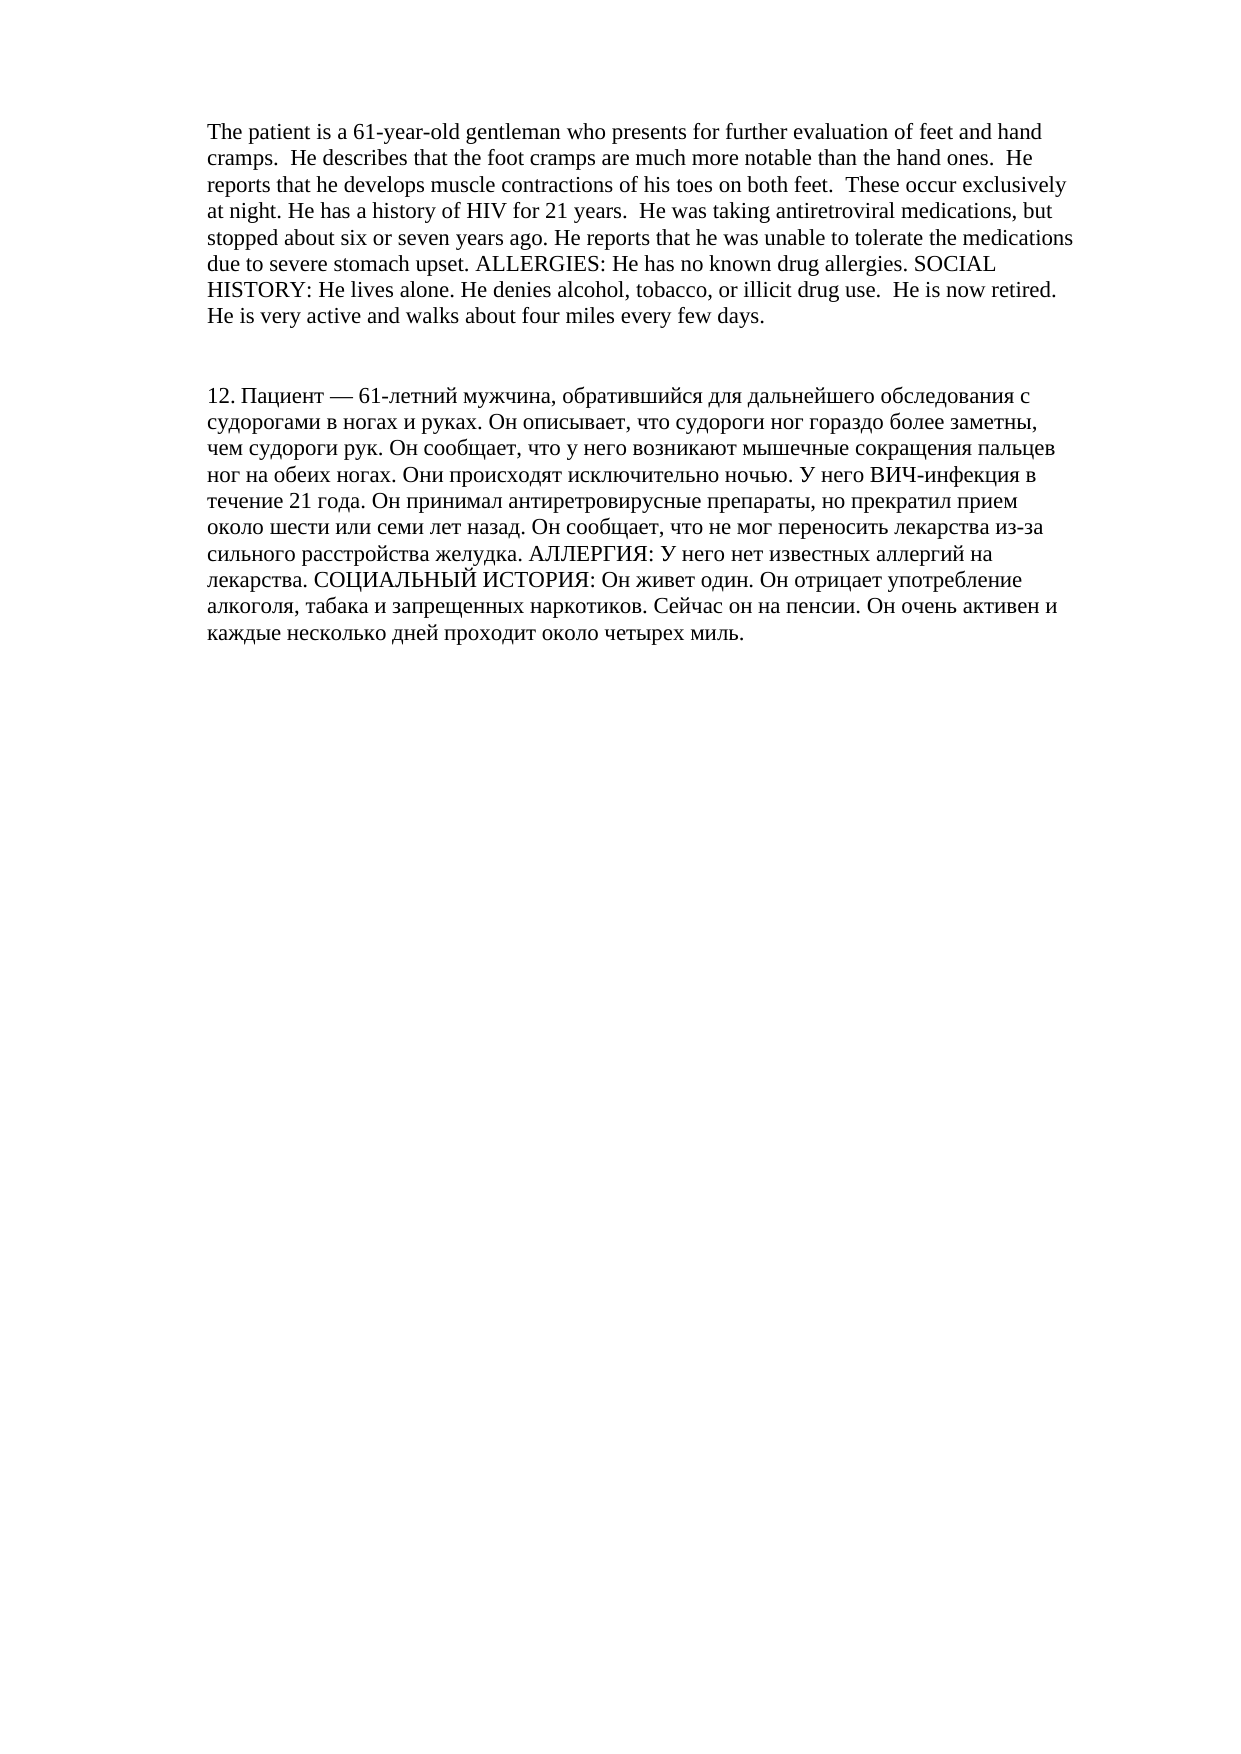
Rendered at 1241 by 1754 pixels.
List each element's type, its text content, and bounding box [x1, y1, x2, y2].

text 12. Пациент — 61-летний мужчина, обратившийся для дальнейшего обследования с судорогами в ногах и руках. Он описывает, что судороги ног гораздо более заметны, чем судороги рук. Он сообщает, что у него возникают мышечные сокращения пальцев ног на обеих ногах. Они происходят исключительно ночью. У него ВИЧ-инфекция в течение 21 года. Он принимал антиретровирусные препараты, но прекратил прием около шести или семи лет назад. Он сообщает, что не мог переносить лекарства из-за сильного расстройства желудка. АЛЛЕРГИЯ: У него нет известных аллергий на лекарства. СОЦИАЛЬНЫЙ ИСТОРИЯ: Он живет один. Он отрицает употребление алкоголя, табака и запрещенных наркотиков. Сейчас он на пенсии. Он очень активен и каждые несколько дней проходит около четырех миль. [207, 382, 1078, 645]
text The patient is a 61-year-old gentleman who presents for further evaluation of feet and hand cramps. He describes that the foot cramps are much more notable than the hand ones. He reports that he develops muscle contractions of his toes on both feet. These occur exclusively at night. He has a history of HIV for 21 years. He was taking antiretroviral medications, but stopped about six or seven years ago. He reports that he was unable to tolerate the medications due to severe stomach upset. ALLERGIES: He has no known drug allergies. SOCIAL HISTORY: He lives alone. He denies alcohol, tobacco, or illicit drug use. He is now retired. He is very active and walks about four miles every few days. [207, 118, 1078, 329]
